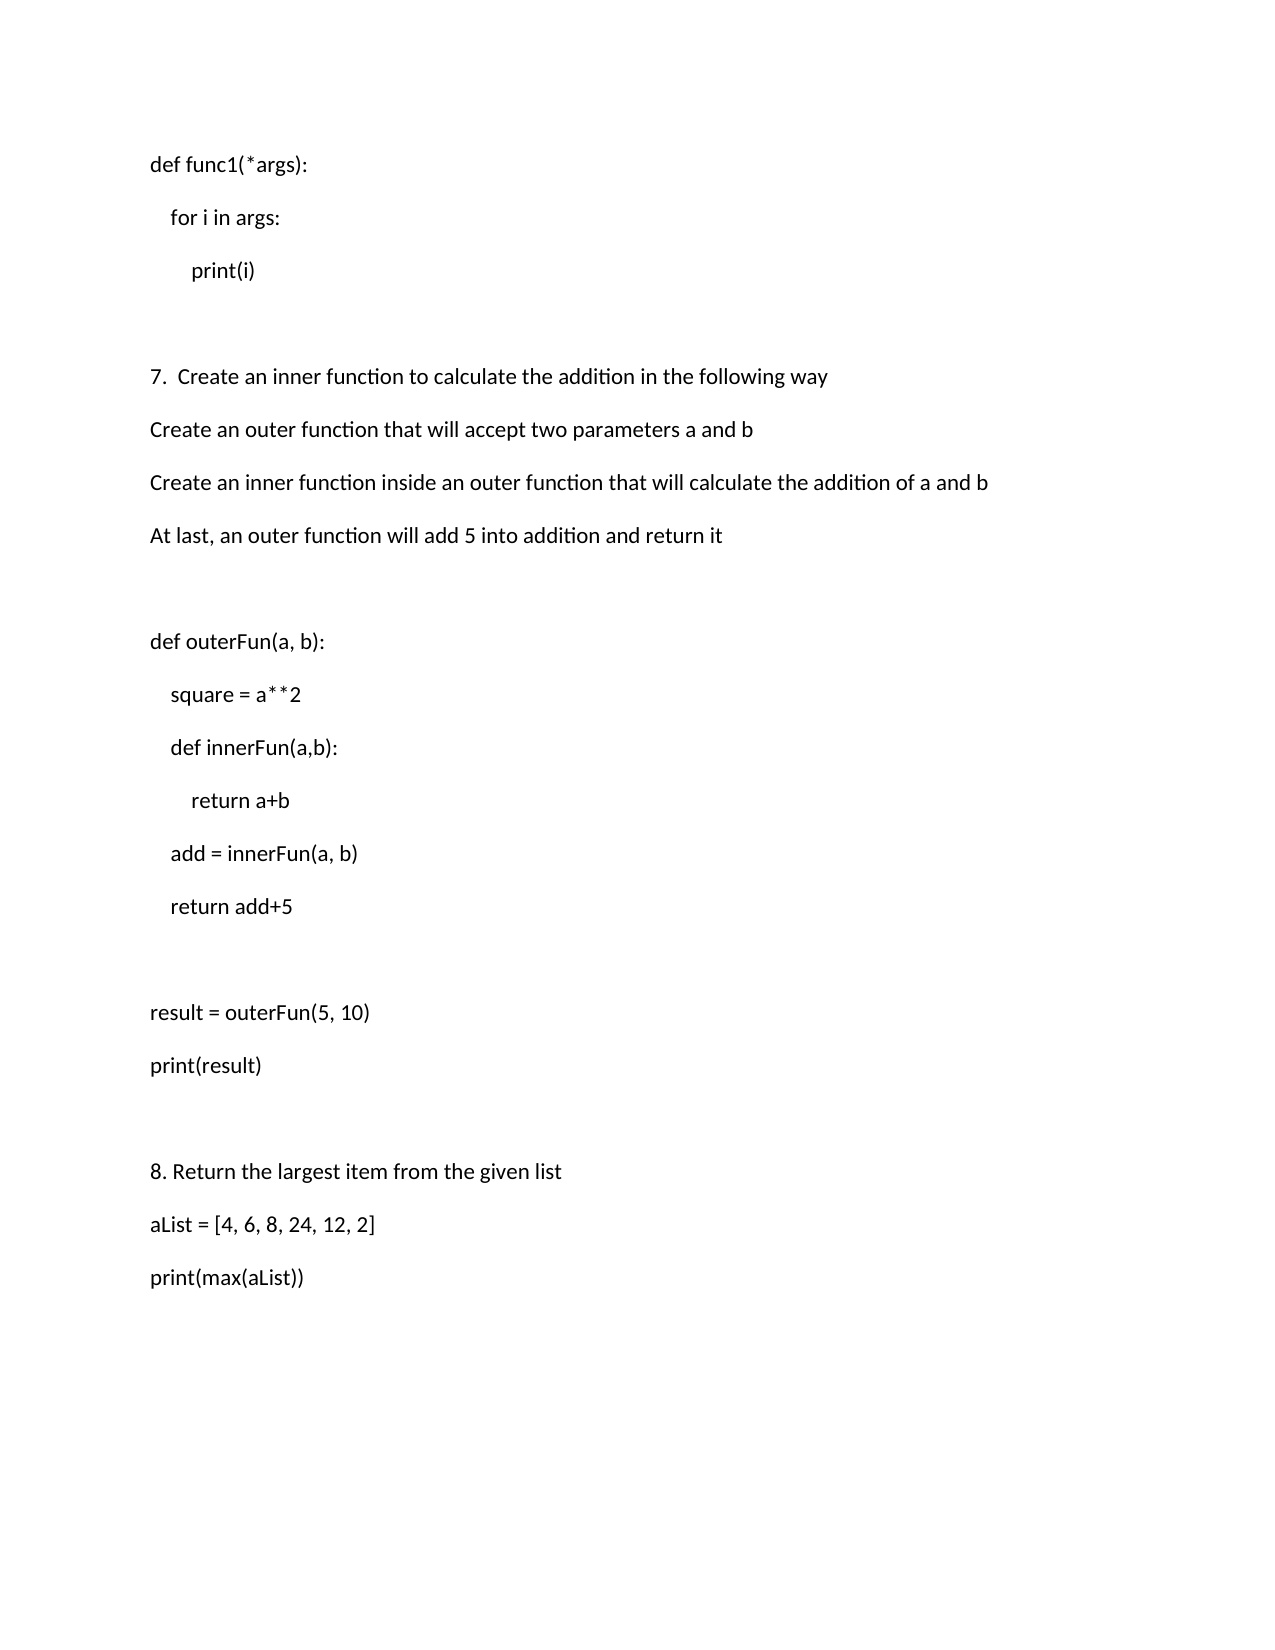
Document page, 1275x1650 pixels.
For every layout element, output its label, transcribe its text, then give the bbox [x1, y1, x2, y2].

text for i in args: [150, 203, 1125, 231]
text return a+b [150, 786, 1125, 814]
text aList = [4, 6, 8, 24, 12, 2] [150, 1210, 1125, 1238]
text def innerFun(a,b): [150, 733, 1125, 761]
text At last, an outer function will add 5 into addition and return it [150, 521, 1125, 549]
text return add+5 [150, 892, 1125, 920]
text add = innerFun(a, b) [150, 839, 1125, 867]
text 8. Return the largest item from the given list [150, 1157, 1125, 1185]
text print(result) [150, 1051, 1125, 1079]
text Create an outer function that will accept two parameters a and b [150, 415, 1125, 443]
text result = outerFun(5, 10) [150, 998, 1125, 1026]
text def outerFun(a, b): [150, 627, 1125, 655]
text square = a**2 [150, 680, 1125, 708]
text print(i) [150, 256, 1125, 284]
text print(max(aList)) [150, 1263, 1125, 1291]
text 7. Create an inner function to calculate the addition in the following way [150, 362, 1125, 390]
text def func1(*args): [150, 150, 1125, 178]
text Create an inner function inside an outer function that will calculate the addition of a and b [150, 468, 1125, 496]
